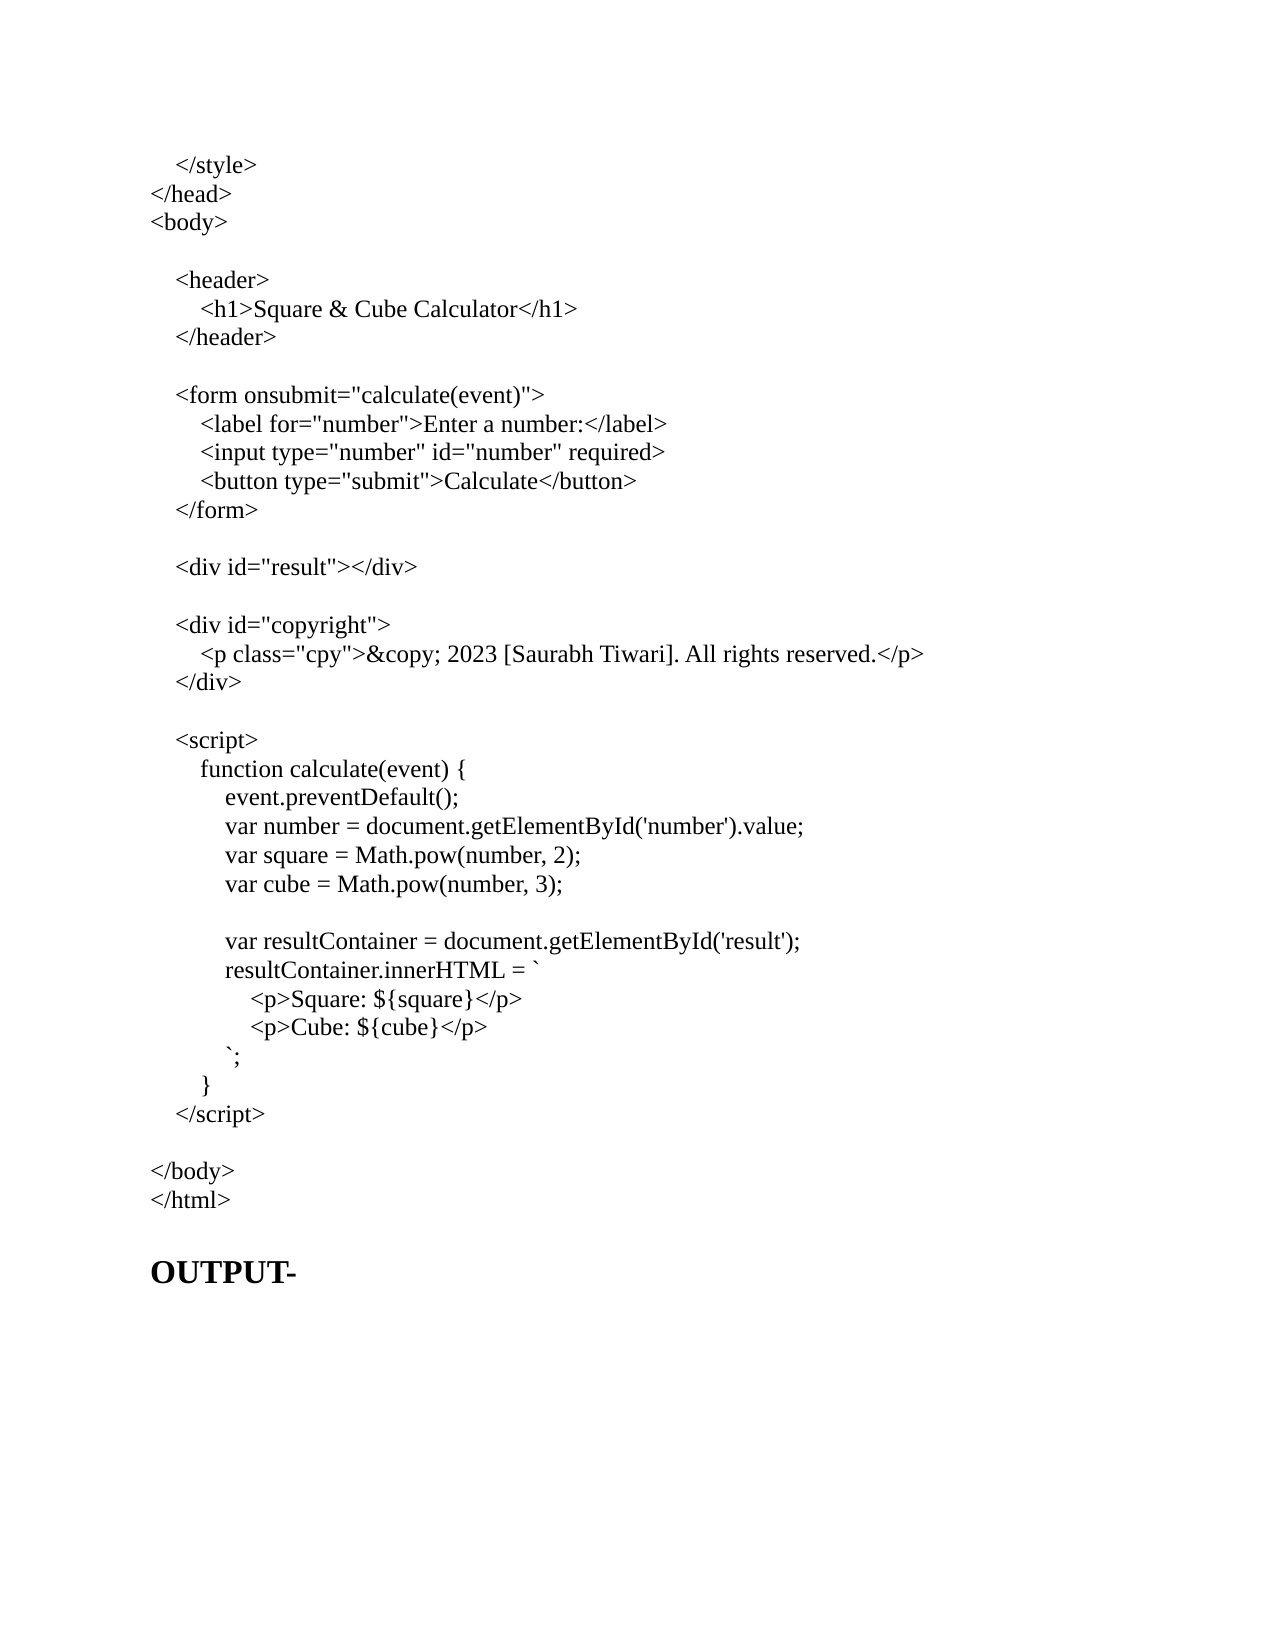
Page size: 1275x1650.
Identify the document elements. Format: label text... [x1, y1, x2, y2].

text <p>Square: ${square}</p> [150, 984, 1125, 1012]
text var number = document.getElementById('number').value; [150, 811, 1125, 840]
text </body> [150, 1156, 1125, 1185]
text var square = Math.pow(number, 2); [150, 840, 1125, 869]
text <div id="result"></div> [150, 552, 1125, 581]
text <input type="number" id="number" required> [150, 437, 1125, 466]
text <h1>Square & Cube Calculator</h1> [150, 294, 1125, 322]
text <p class="cpy">&copy; 2023 [Saurabh Tiwari]. All rights reserved.</p> [150, 639, 1125, 667]
text <body> [150, 207, 1125, 236]
text OUTPUT- [150, 1252, 1125, 1290]
text </head> [150, 179, 1125, 207]
text <p>Cube: ${cube}</p> [150, 1012, 1125, 1041]
text </div> [150, 667, 1125, 696]
text <label for="number">Enter a number:</label> [150, 409, 1125, 437]
text var resultContainer = document.getElementById('result'); [150, 926, 1125, 955]
text function calculate(event) { [150, 754, 1125, 782]
text <button type="submit">Calculate</button> [150, 466, 1125, 495]
text <div id="copyright"> [150, 610, 1125, 639]
text <form onsubmit="calculate(event)"> [150, 380, 1125, 409]
text </script> [150, 1099, 1125, 1127]
text </header> [150, 322, 1125, 351]
text <header> [150, 265, 1125, 294]
text var cube = Math.pow(number, 3); [150, 869, 1125, 897]
text </html> [150, 1185, 1125, 1214]
text <script> [150, 725, 1125, 754]
text </form> [150, 495, 1125, 524]
text resultContainer.innerHTML = ` [150, 955, 1125, 984]
text event.preventDefault(); [150, 782, 1125, 811]
text } [150, 1070, 1125, 1099]
text `; [150, 1041, 1125, 1070]
text </style> [150, 150, 1125, 179]
